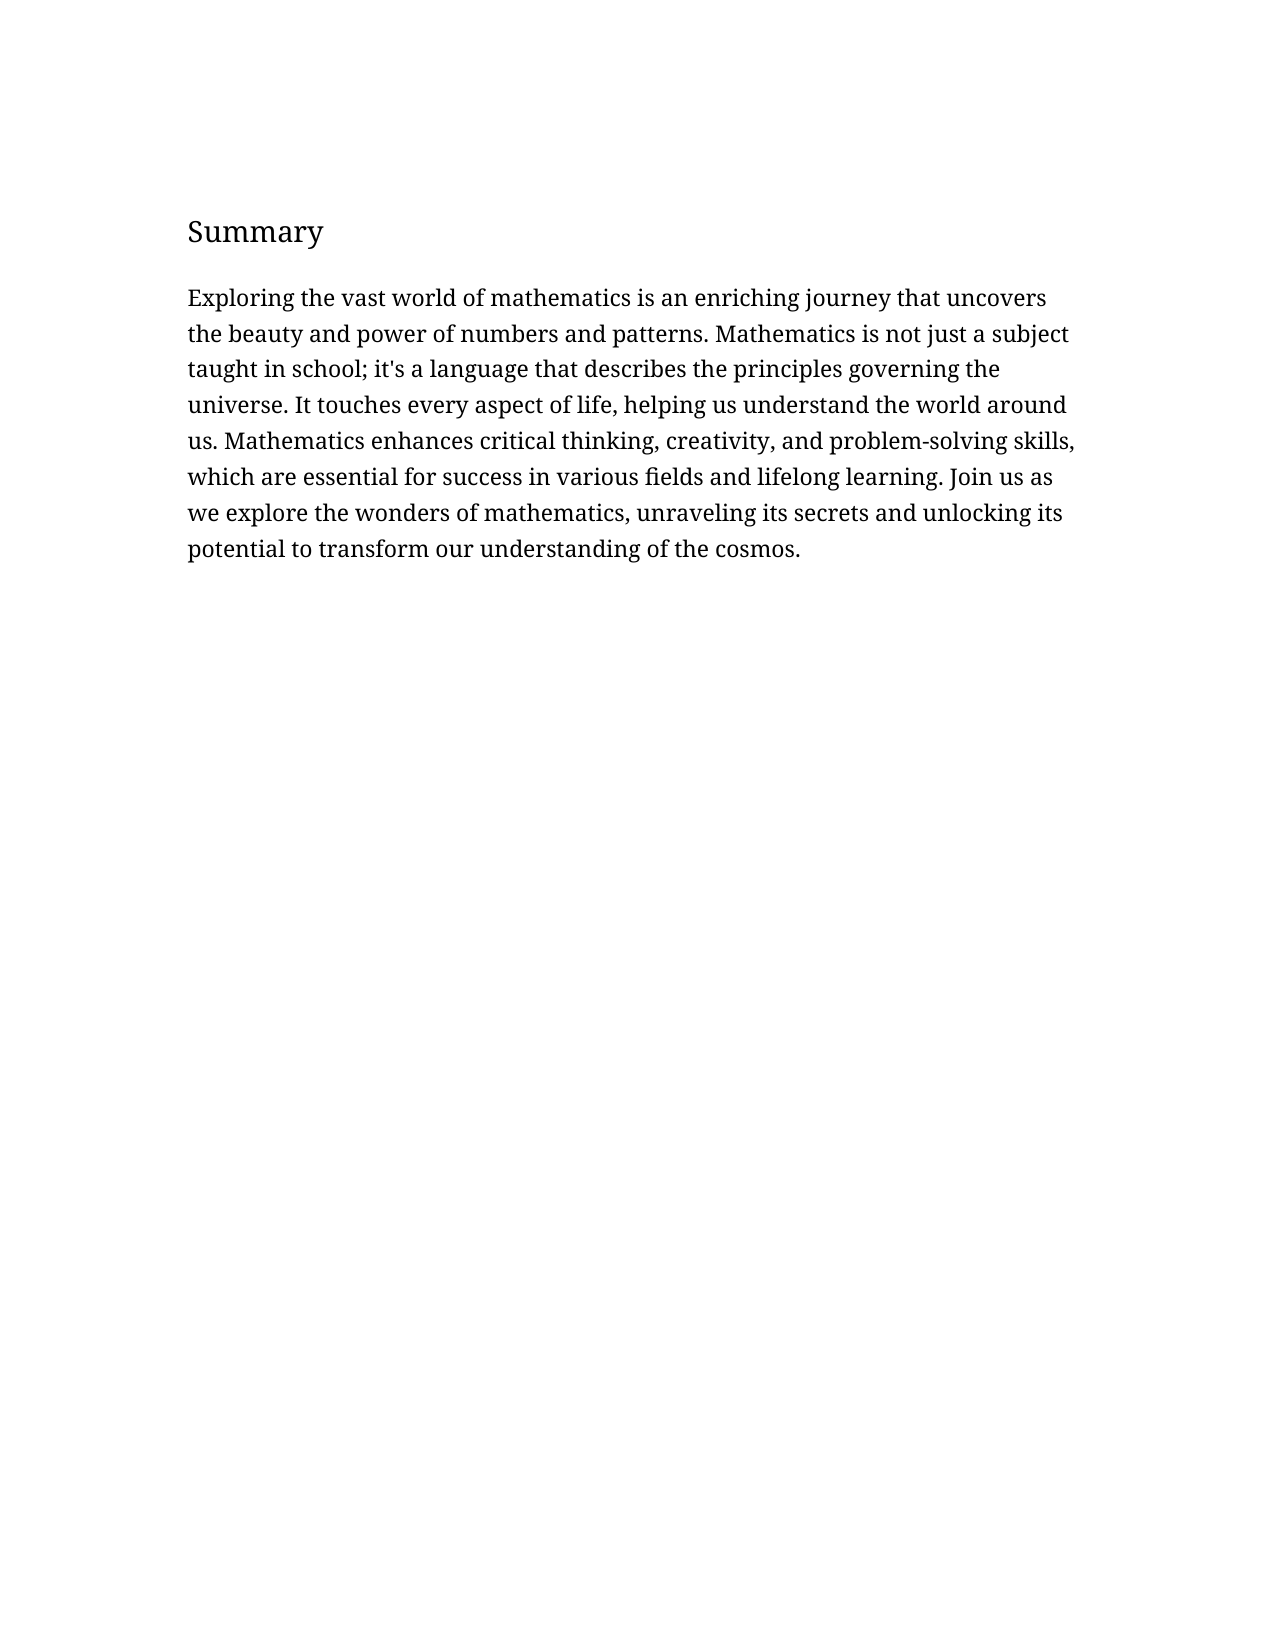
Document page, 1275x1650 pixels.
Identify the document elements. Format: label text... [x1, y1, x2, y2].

text Exploring the vast world of mathematics is an enriching journey that uncovers the beauty and power of numbers and patterns. Mathematics is not just a subject taught in school; it's a language that describes the principles governing the universe. It touches every aspect of life, helping us understand the world around us. Mathematics enhances critical thinking, creativity, and problem-solving skills, which are essential for success in various fields and lifelong learning. Join us as we explore the wonders of mathematics, unraveling its secrets and unlocking its potential to transform our understanding of the cosmos. [187, 282, 1087, 564]
text Summary [187, 211, 1087, 251]
